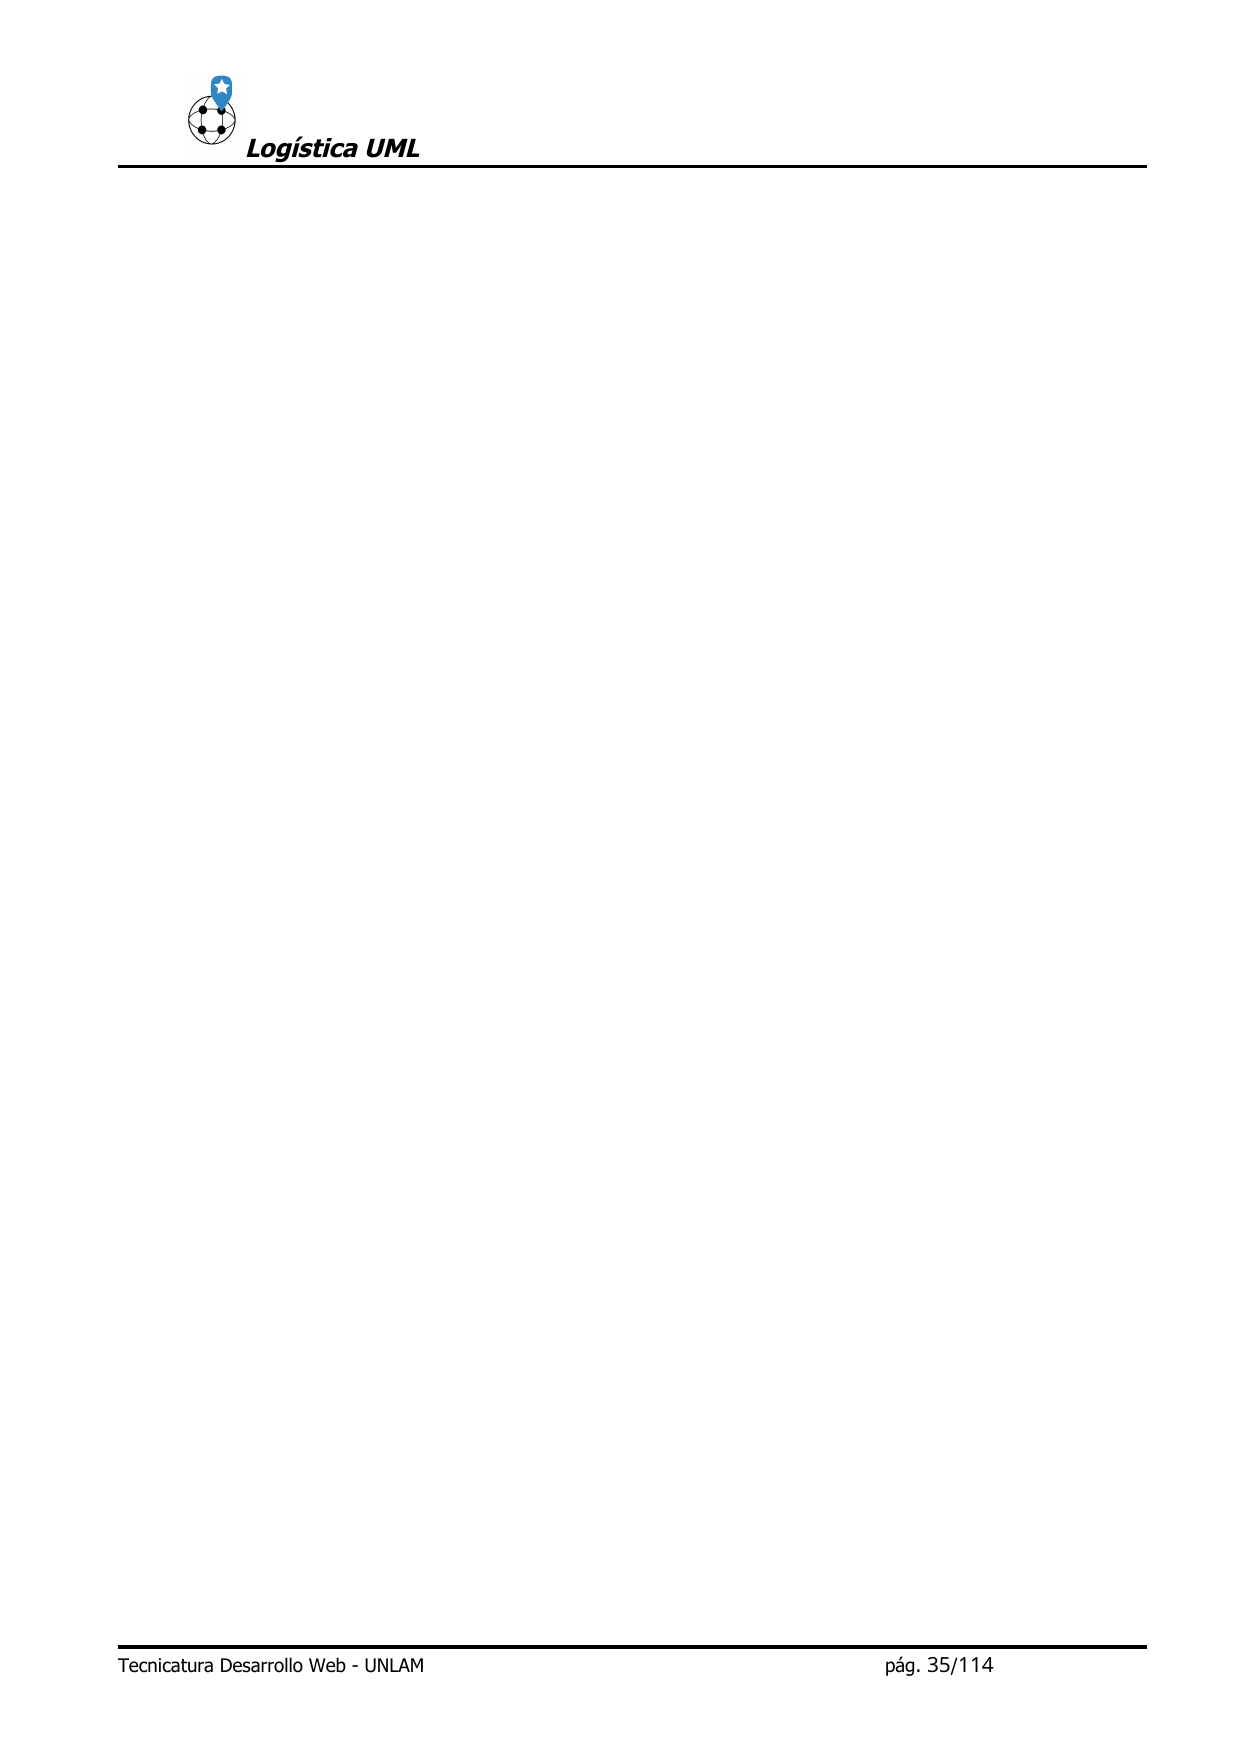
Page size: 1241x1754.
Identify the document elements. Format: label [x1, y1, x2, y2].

picture [182, 75, 245, 158]
